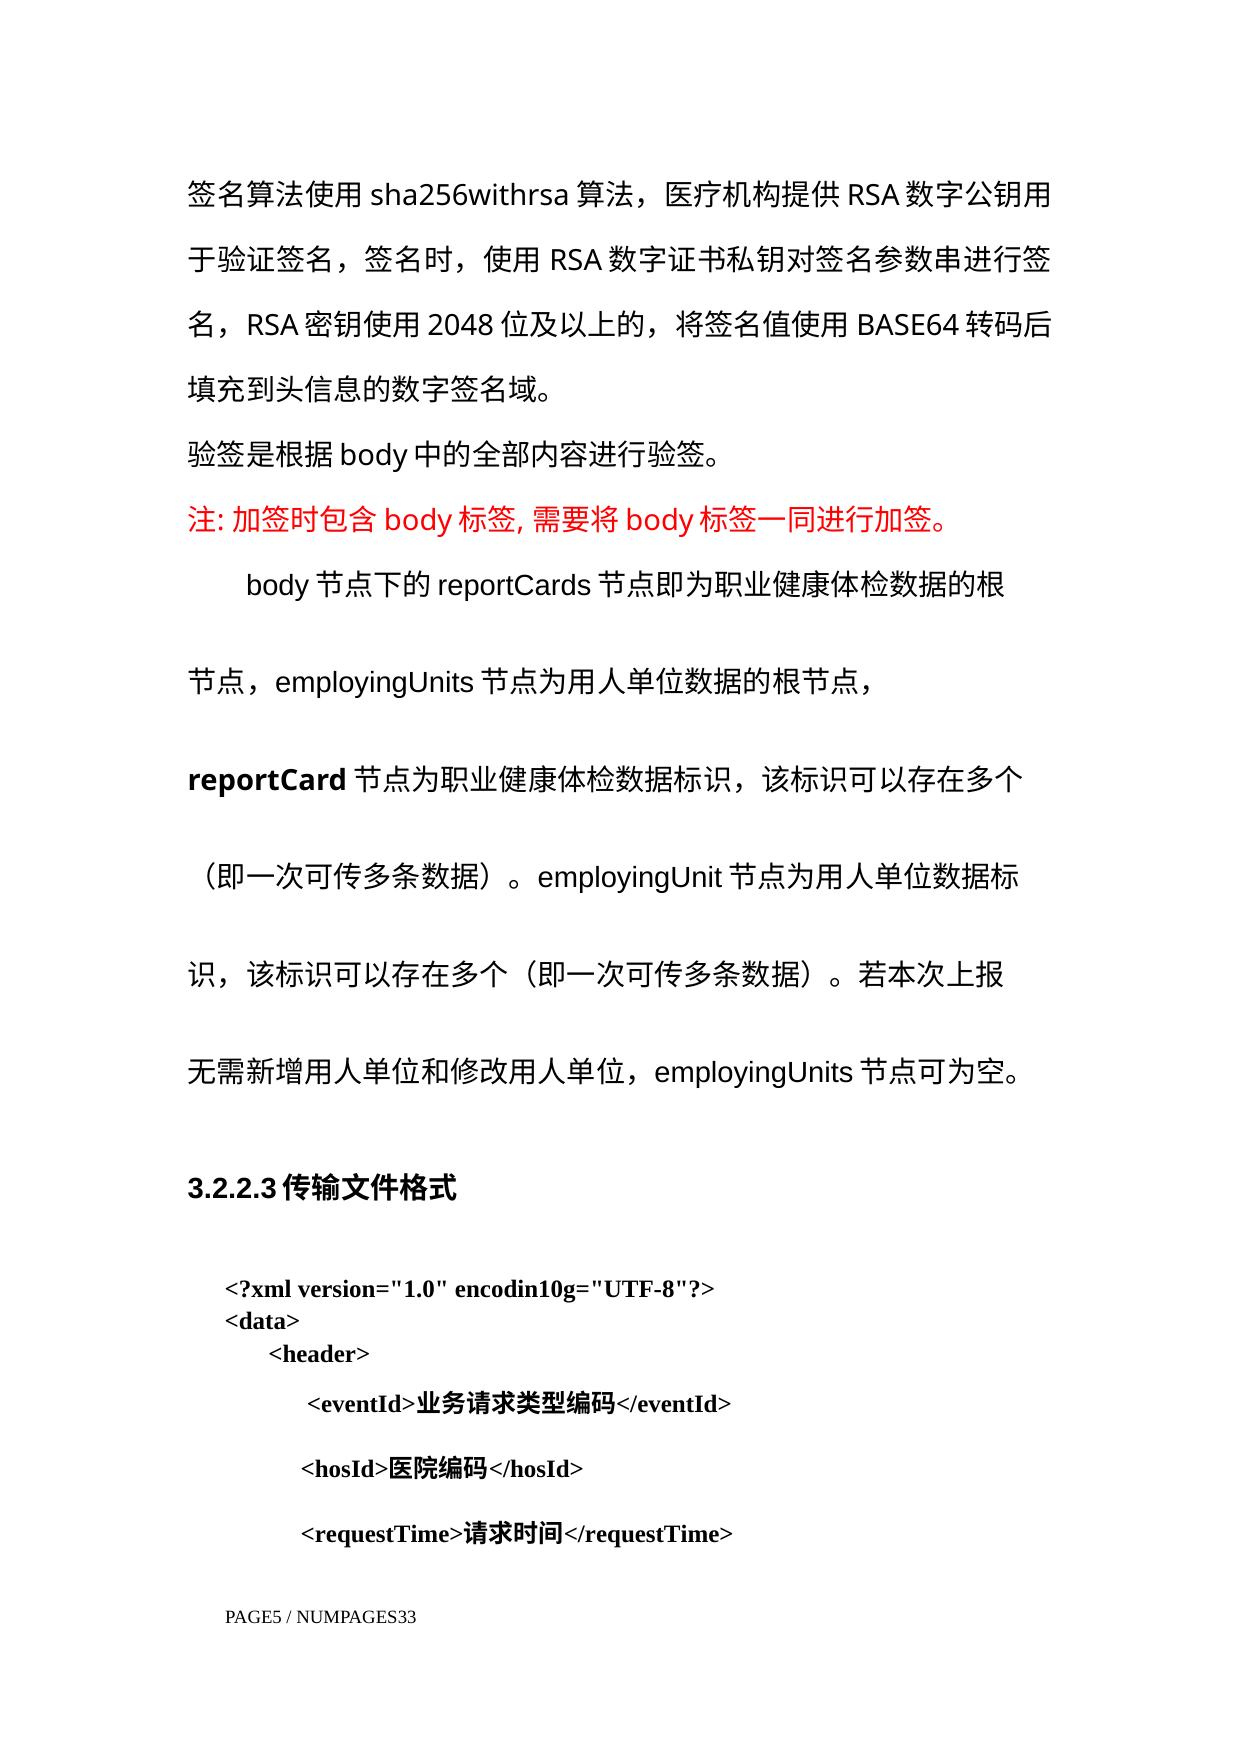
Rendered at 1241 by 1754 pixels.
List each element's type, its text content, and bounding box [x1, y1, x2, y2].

text <requestTime>请求时间</requestTime> [231, 1499, 1053, 1564]
text <data> [187, 1304, 1053, 1337]
text body节点下的reportCards节点即为职业健康体检数据的根节点，employingUnits节点为用人单位数据的根节点，reportCard节点为职业健康体检数据标识，该标识可以存在多个（即一次可传多条数据）。employingUnit节点为用人单位数据标识，该标识可以存在多个（即一次可传多条数据）。若本次上报无需新增用人单位和修改用人单位，employingUnits节点可为空。 [187, 550, 1031, 1103]
text 注: 加签时包含body标签, 需要将body标签一同进行加签。 [187, 485, 1053, 550]
text <?xml version="1.0" encodin10g="UTF-8"?> [187, 1272, 1053, 1304]
text 签名算法使用sha256withrsa算法，医疗机构提供RSA数字公钥用于验证签名，签名时，使用RSA数字证书私钥对签名参数串进行签名，RSA密钥使用2048位及以上的，将签名值使用BASE64转码后填充到头信息的数字签名域。 [187, 160, 1053, 420]
text <eventId>业务请求类型编码</eventId> [187, 1369, 1053, 1434]
text <hosId>医院编码</hosId> [187, 1434, 1053, 1499]
text 验签是根据body中的全部内容进行验签。 [187, 420, 1053, 485]
text <header> [187, 1337, 1053, 1369]
subtitle 3.2.2.3传输文件格式 [187, 1153, 1053, 1218]
